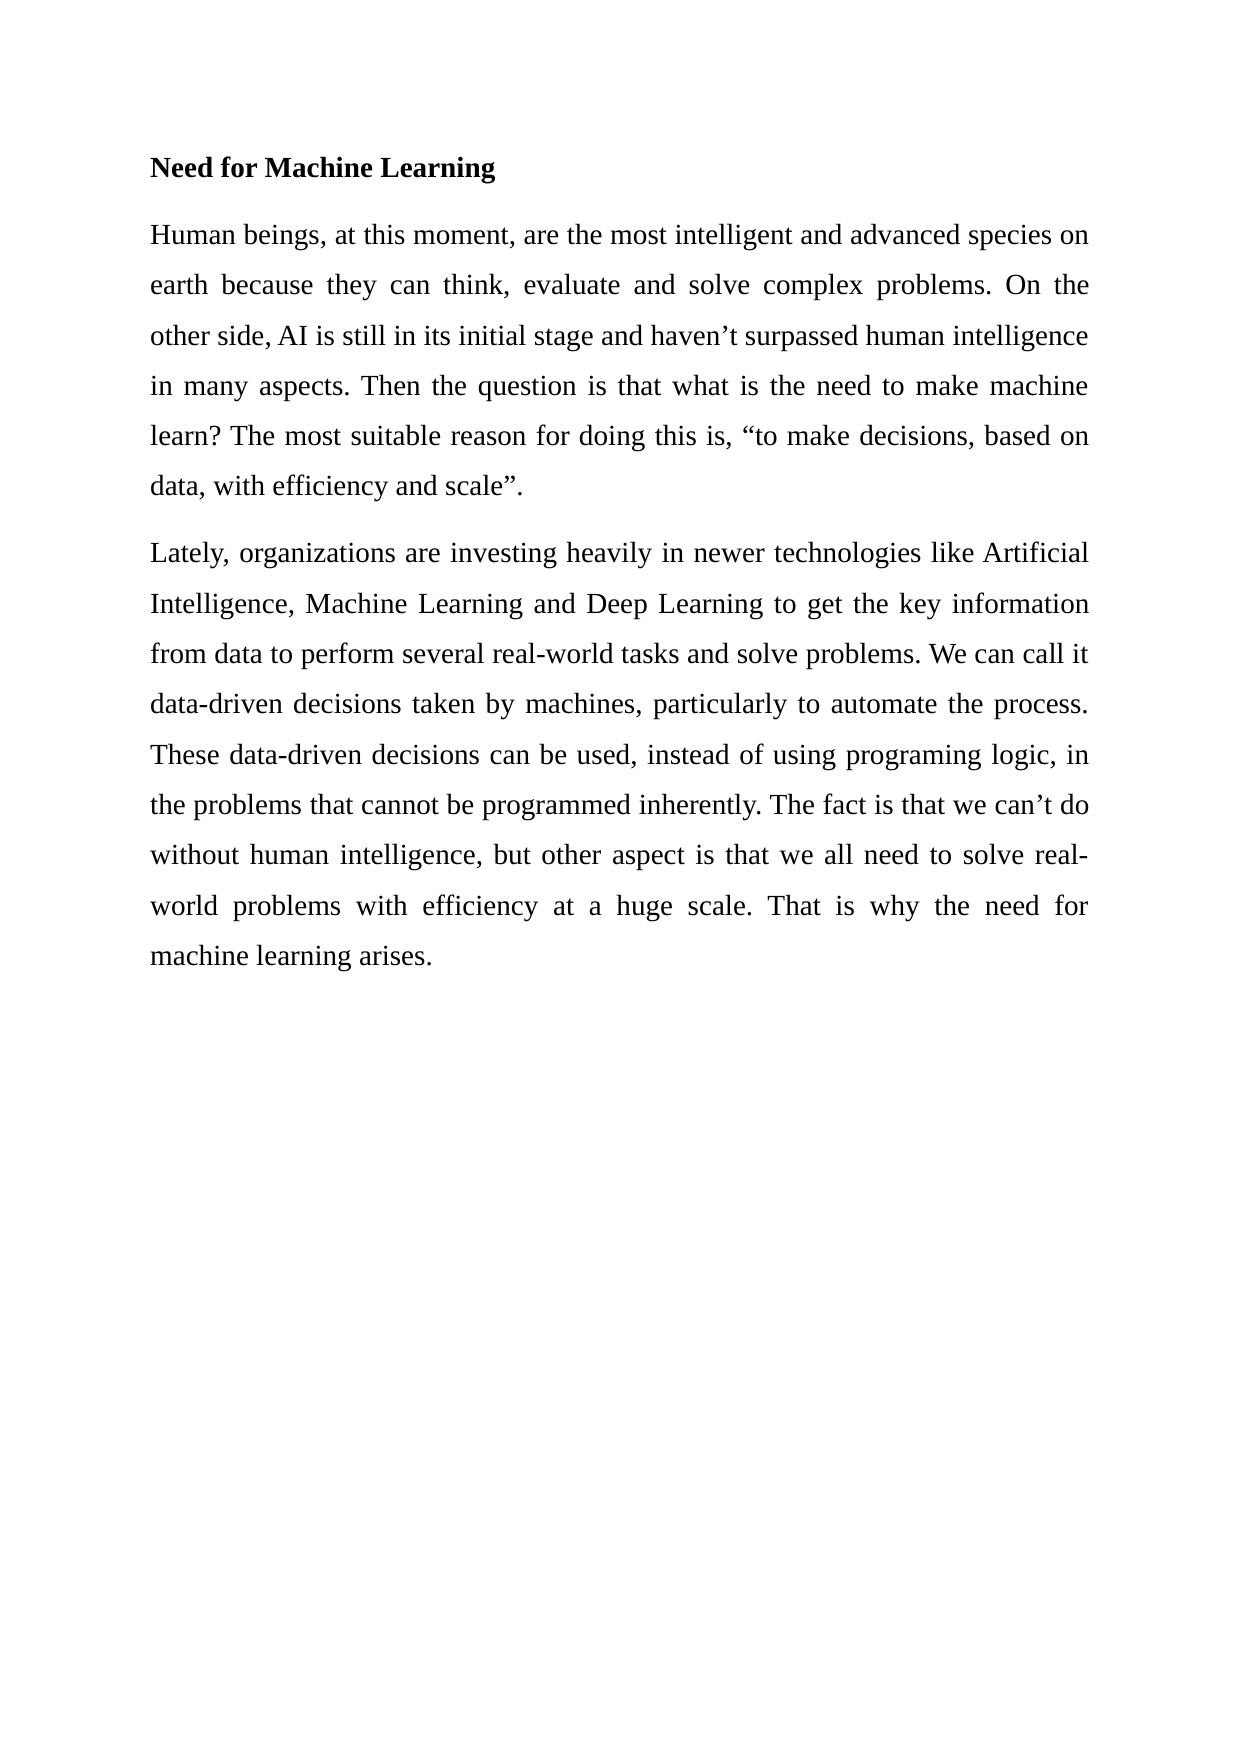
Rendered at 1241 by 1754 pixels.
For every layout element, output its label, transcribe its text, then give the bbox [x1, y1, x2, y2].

text Human beings, at this moment, are the most intelligent and advanced species on earth because they can think, evaluate and solve complex problems. On the other side, AI is still in its initial stage and haven’t surpassed human intelligence in many aspects. Then the question is that what is the need to make machine learn? The most suitable reason for doing this is, “to make decisions, based on data, with efficiency and scale”. [150, 217, 1090, 502]
text Lately, organizations are investing heavily in newer technologies like Artificial Intelligence, Machine Learning and Deep Learning to get the key information from data to perform several real-world tasks and solve problems. We can call it data-driven decisions taken by machines, particularly to automate the process. These data-driven decisions can be used, instead of using programing logic, in the problems that cannot be programmed inherently. The fact is that we can’t do without human intelligence, but other aspect is that we all need to solve real-world problems with efficiency at a huge scale. That is why the need for machine learning arises. [150, 536, 1090, 972]
text Need for Machine Learning [150, 150, 1090, 183]
